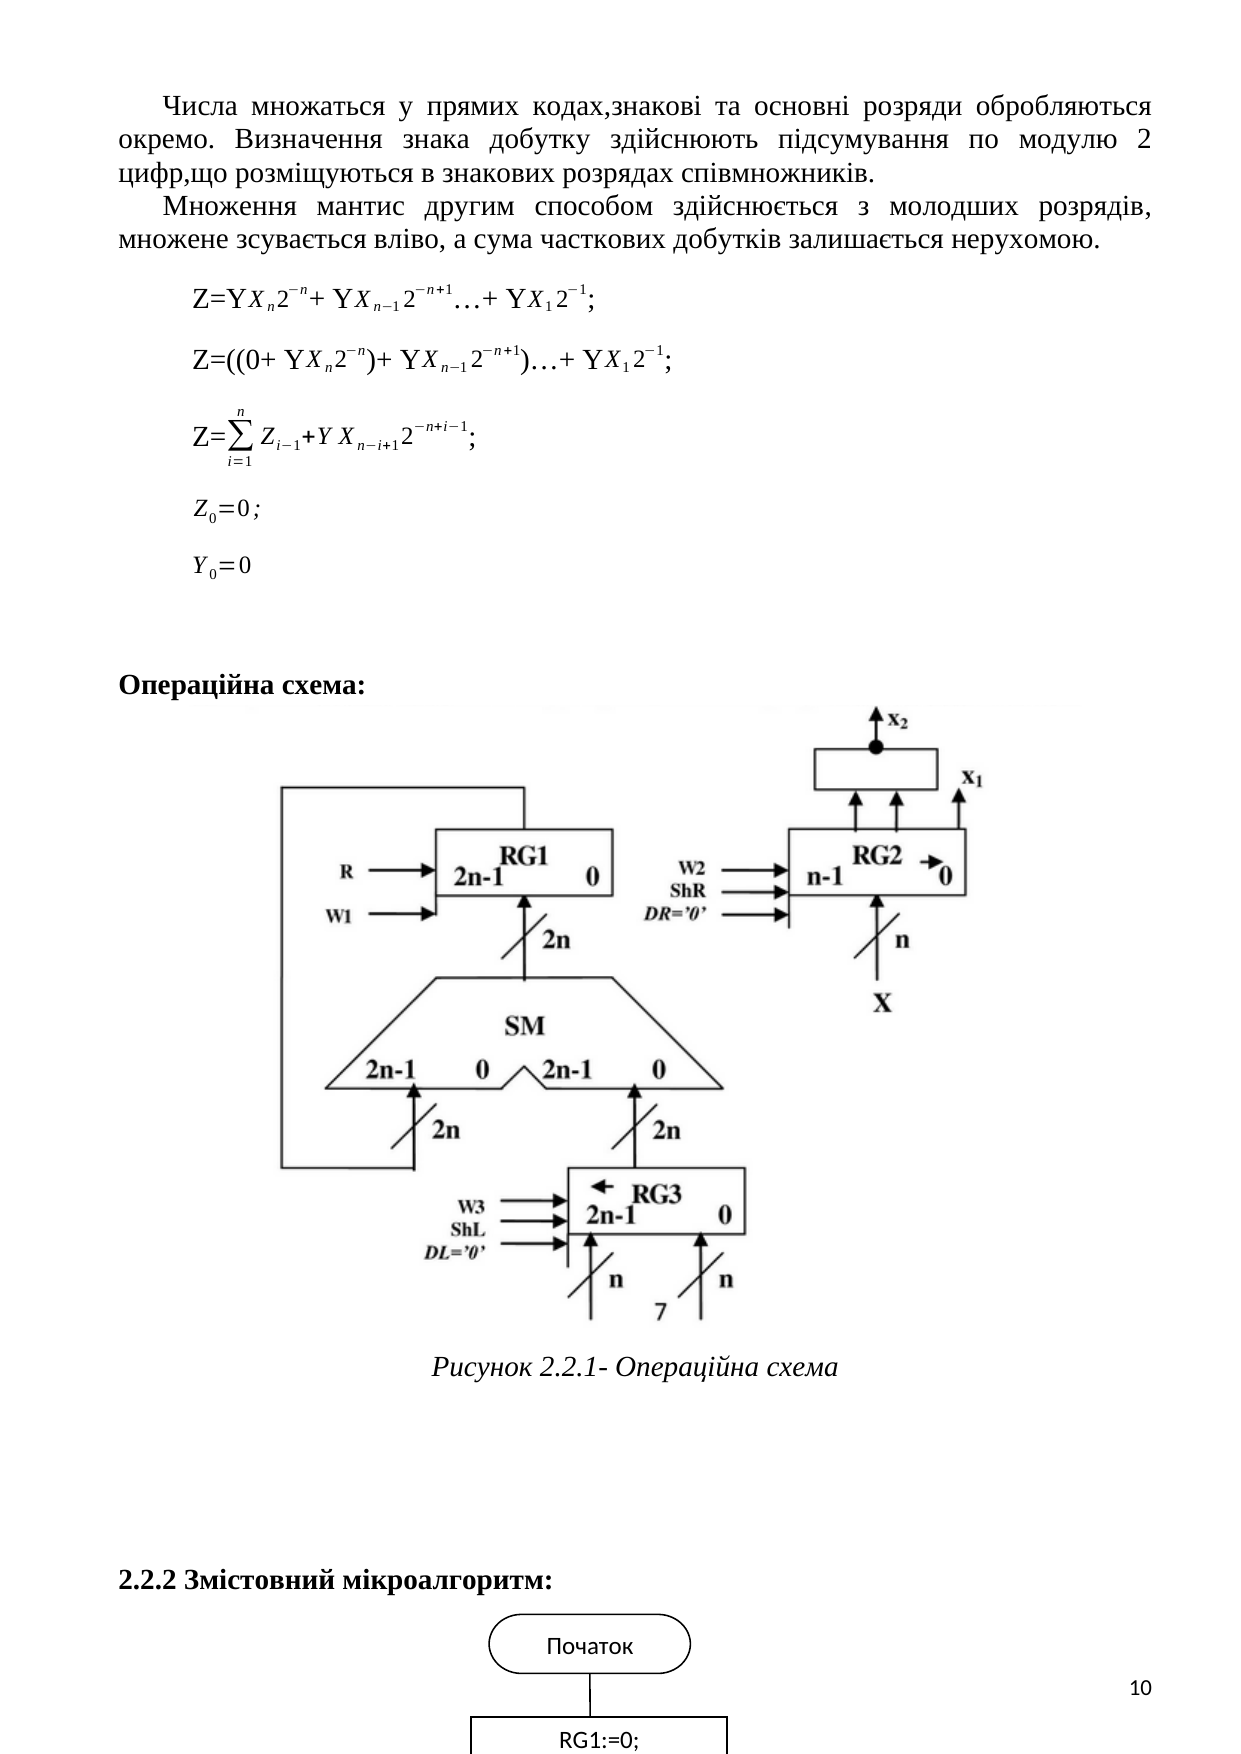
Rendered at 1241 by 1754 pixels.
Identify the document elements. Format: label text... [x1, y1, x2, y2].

text Операційна схема: [118, 667, 1152, 701]
text Z=; [59, 402, 1152, 469]
text Числа множаться у прямих кодах,знакові та основні розряди обробляються окремо. Визначення знака добутку здійснюють підсумування по модулю 2 цифр,що розміщуються в знакових розрядах співмножників. [118, 89, 1152, 189]
text Z=((0+ Y)+ Y)…+ Y; [59, 341, 1152, 376]
picture [188, 705, 1082, 1345]
text Рисунок 2.2.1- Операційна схема [118, 1349, 1152, 1382]
text Множення мантис другим способом здійснюється з молодших розрядів, множене зсувається вліво, а сума часткових добутків залишається нерухомою. [118, 189, 1152, 256]
text Z=Y+ Y…+ Y; [59, 281, 1152, 315]
text 2.2.2 Змістовний мікроалгоритм: [59, 1562, 1152, 1596]
